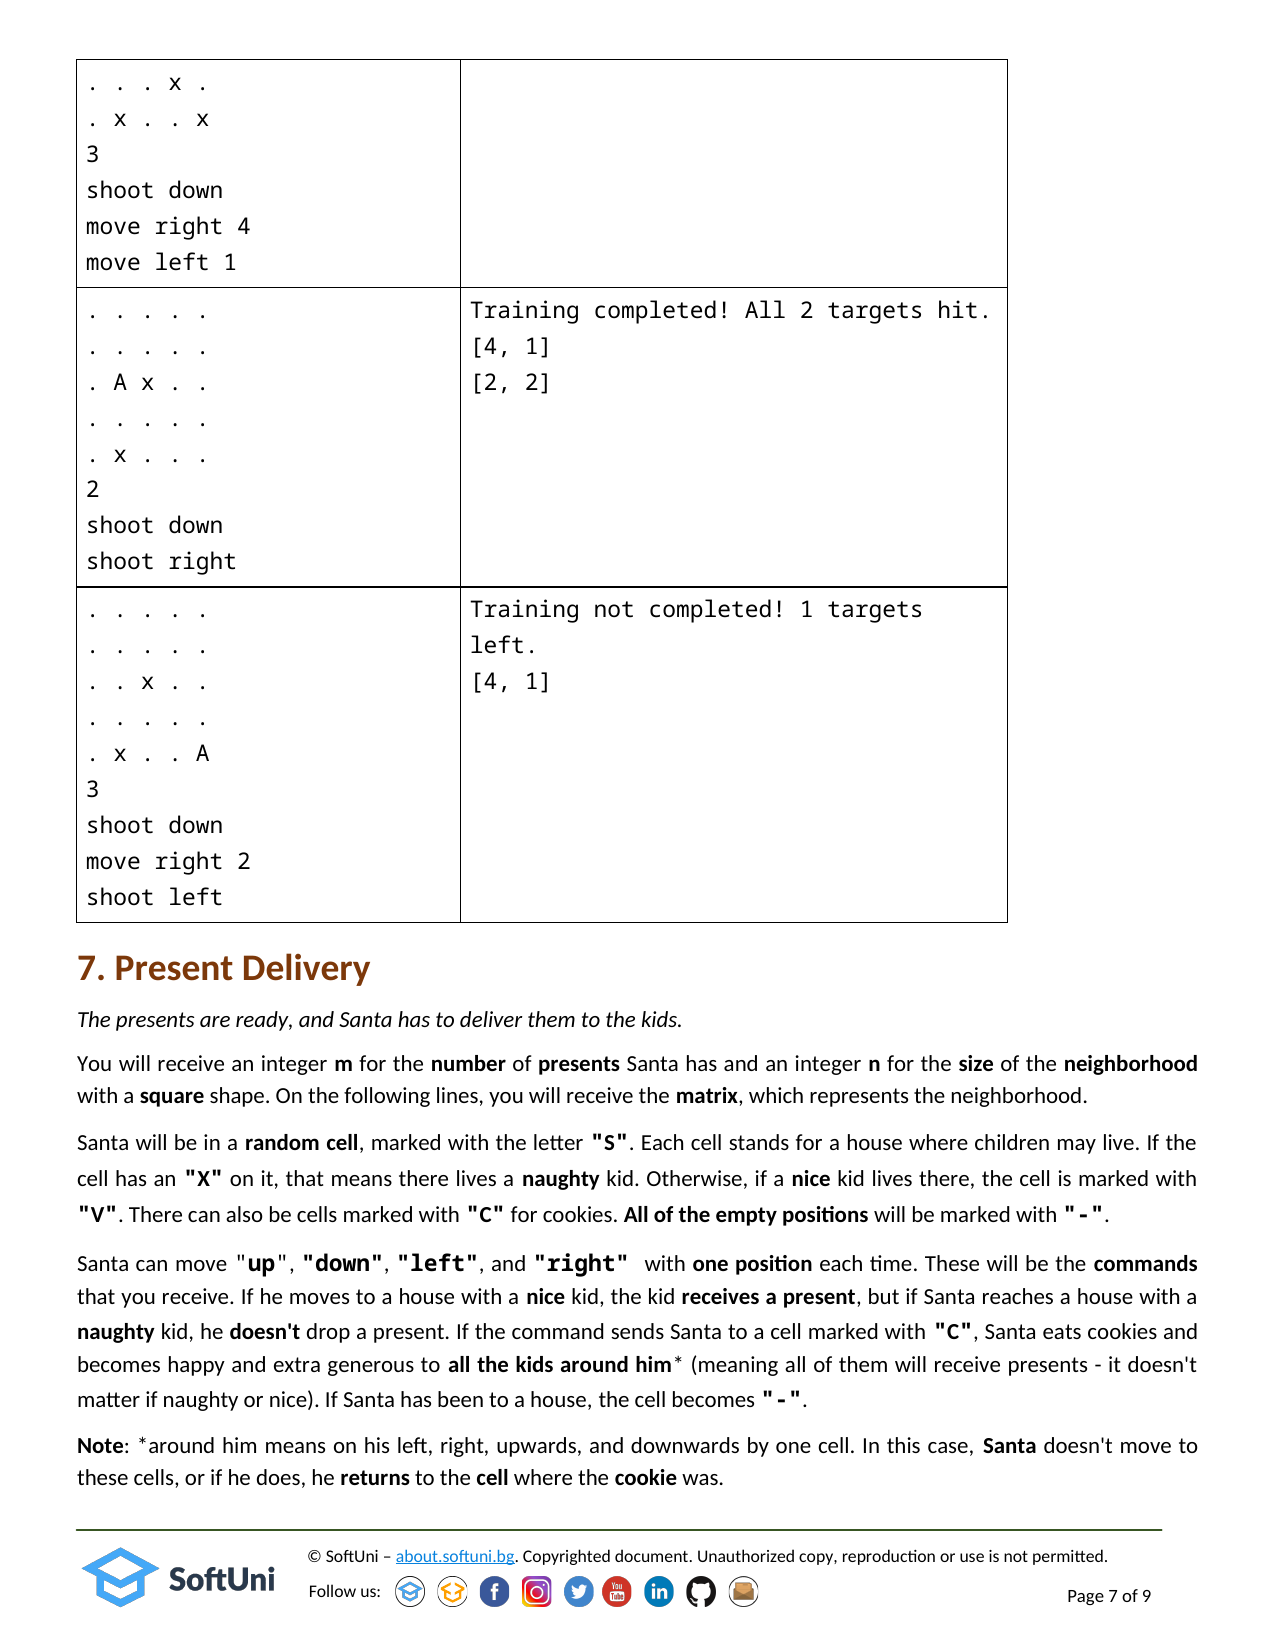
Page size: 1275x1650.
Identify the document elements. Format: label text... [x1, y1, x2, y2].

picture [665, 1576, 674, 1585]
picture [644, 1598, 653, 1607]
text You will receive an integer m for the number of presents Santa has and an integer n for the size of the neighborhood with a square shape. On the following lines, you will receive the matrix, which represents the neighborhood. [77, 1049, 1198, 1110]
subtitle Present Delivery [77, 944, 1198, 989]
text Note: *around him means on his left, right, upwards, and downwards by one cell. In this case, Santa doesn't move to these cells, or if he does, he returns to the cell where the cookie was. [77, 1431, 1198, 1492]
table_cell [77, 60, 460, 287]
picture [564, 1576, 594, 1607]
table_cell Training not completed! 1 targets left. [4, 1] [461, 588, 1007, 922]
text The presents are ready, and Santa has to deliver them to the kids. [77, 1005, 1198, 1033]
picture [479, 1576, 510, 1607]
picture [437, 1576, 468, 1607]
picture [658, 1589, 667, 1598]
table_cell Training completed! All 2 targets hit. [4, 1] [2, 2] [461, 288, 1007, 586]
text Santa will be in a random cell, marked with the letter "S". Each cell stands for a house where children may live. If the cell has an "X" on it, that means there lives a naughty kid. Otherwise, if a nice kid lives there, the cell is marked with "V". There can also be cells marked with "C" for cookies. All of the empty positions will be marked with "-". [77, 1126, 1198, 1229]
picture [644, 1576, 653, 1585]
table_cell . . . . . . . . . . . A x . . . . . . . . x . . . 2 shoot down shoot right [77, 288, 460, 586]
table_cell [461, 60, 1007, 287]
picture [728, 1576, 759, 1607]
picture [686, 1576, 716, 1607]
picture [395, 1576, 425, 1607]
table_cell . . . . . . . . . . . . x . . . . . . . . x . . A 3 shoot down move right 2 shoot left [77, 588, 460, 922]
picture [75, 1542, 281, 1613]
picture [665, 1598, 674, 1607]
picture [522, 1576, 552, 1607]
text Santa can move "up", "down", "left", and "right" with one position each time. These will be the commands that you receive. If he moves to a house with a nice kid, the kid receives a present, but if Santa reaches a house with a naughty kid, he doesn't drop a present. If the command sends Santa to a cell marked with "C", Santa eats cookies and becomes happy and extra generous to all the kids around him* (meaning all of them will receive presents - it doesn't matter if naughty or nice). If Santa has been to a house, the cell becomes "-". [77, 1247, 1198, 1414]
picture [602, 1576, 632, 1607]
